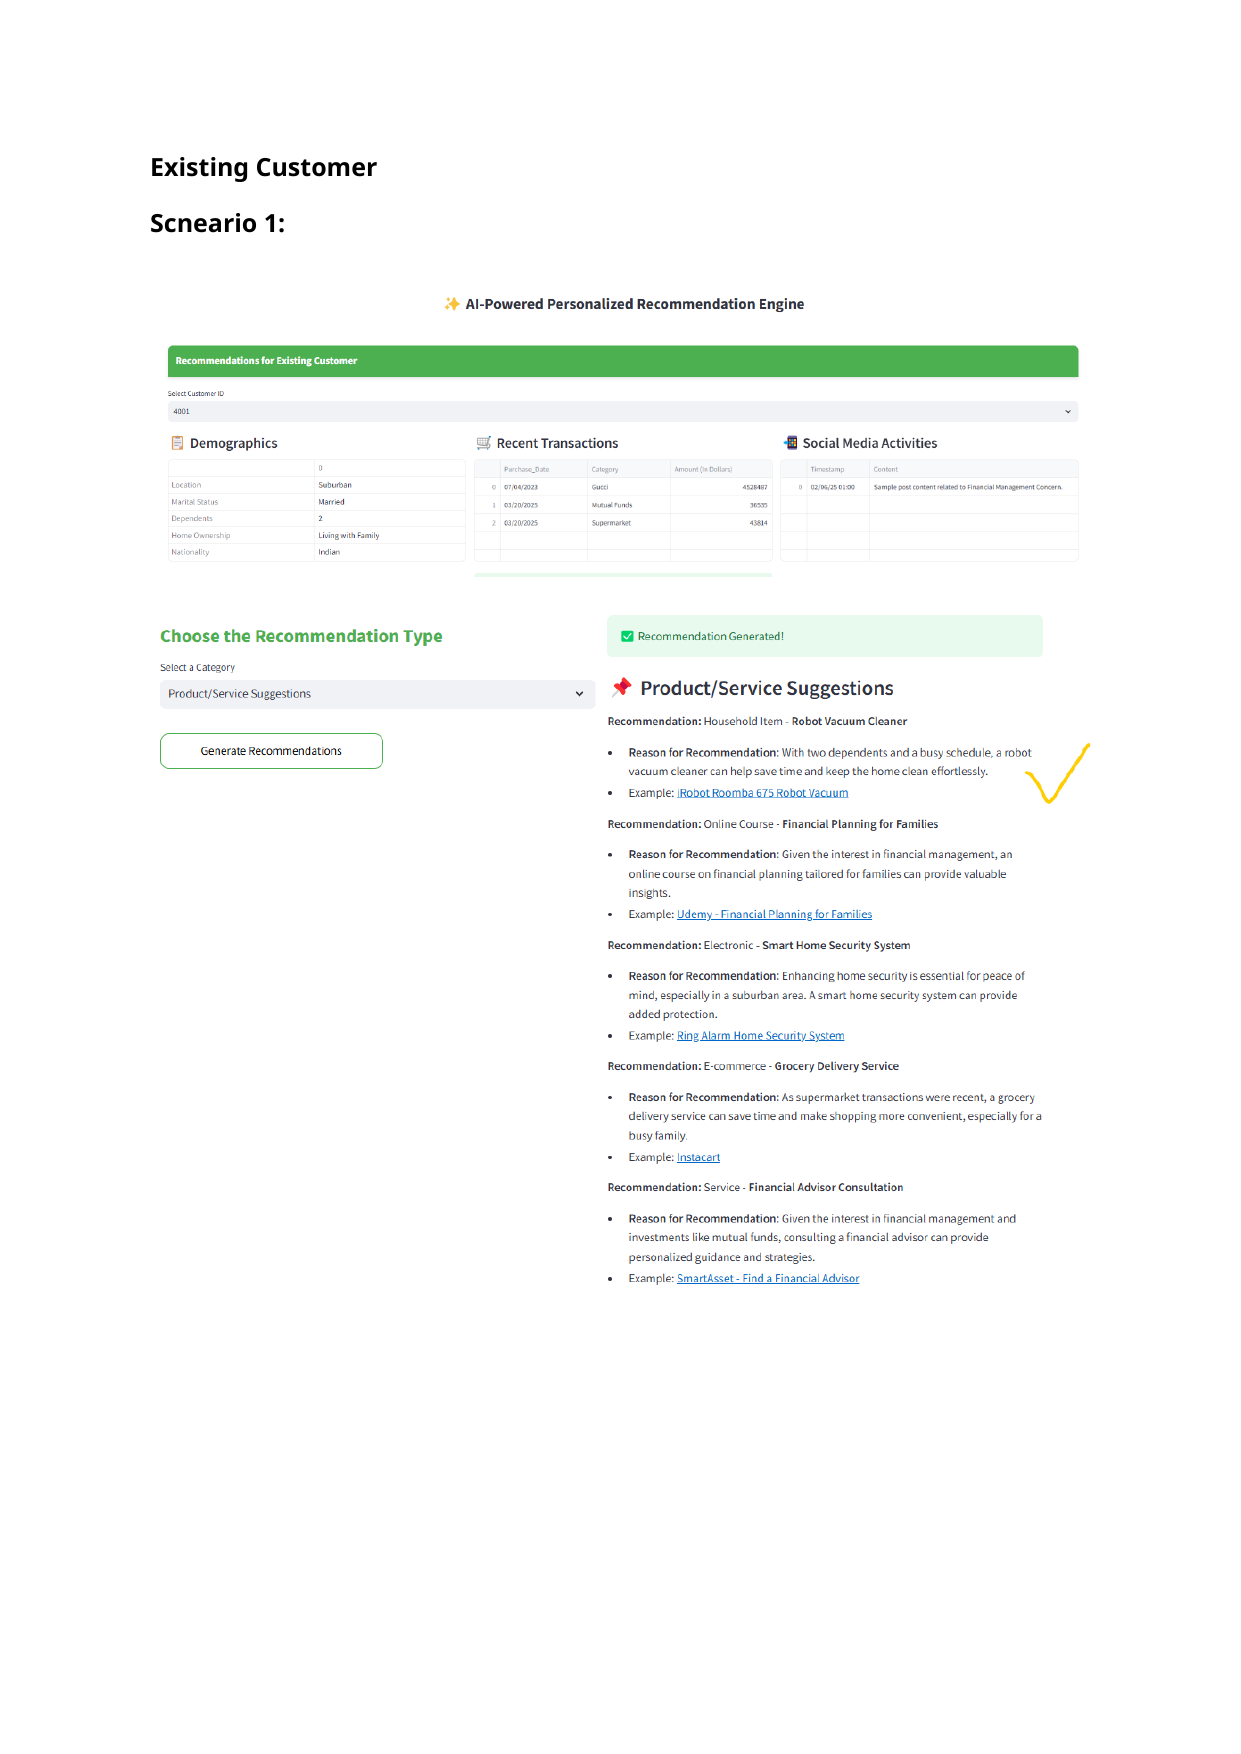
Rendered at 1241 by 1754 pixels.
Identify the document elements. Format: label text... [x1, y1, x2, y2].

text Existing Customer [150, 150, 1090, 184]
picture [150, 261, 1091, 577]
text Scneario 1: [150, 206, 1090, 240]
picture [150, 598, 1091, 1323]
